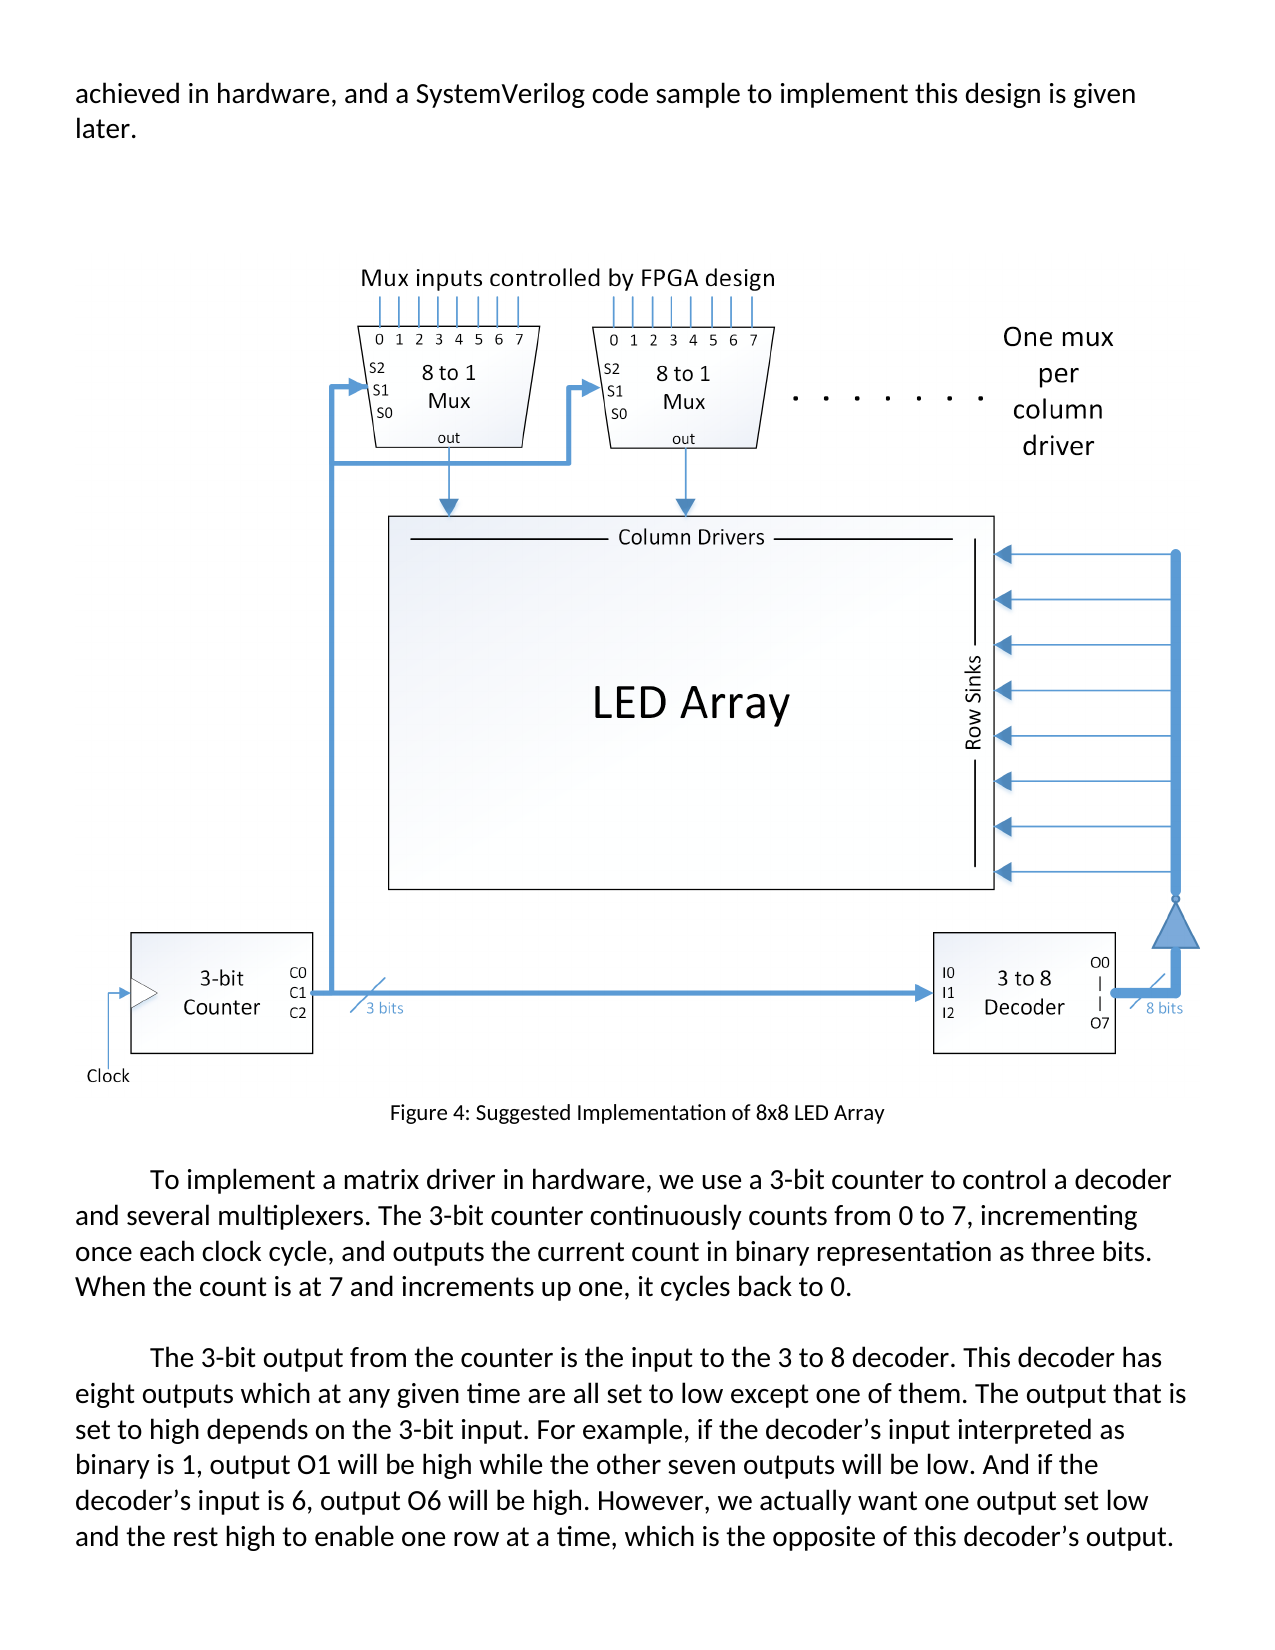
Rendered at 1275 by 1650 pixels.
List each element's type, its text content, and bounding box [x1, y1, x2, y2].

text Figure 4: Suggested Implementation of 8x8 LED Array [75, 1098, 1200, 1126]
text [75, 75, 1200, 146]
text To implement a matrix driver in hardware, we use a 3-bit counter to control a decoder and several multiplexers. The 3-bit counter continuously counts from 0 to 7, incrementing once each clock cycle, and outputs the current count in binary representation as three bits. When the count is at 7 and increments up one, it cycles back to 0. [75, 1161, 1200, 1304]
picture [75, 253, 1200, 1098]
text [75, 1339, 1200, 1553]
